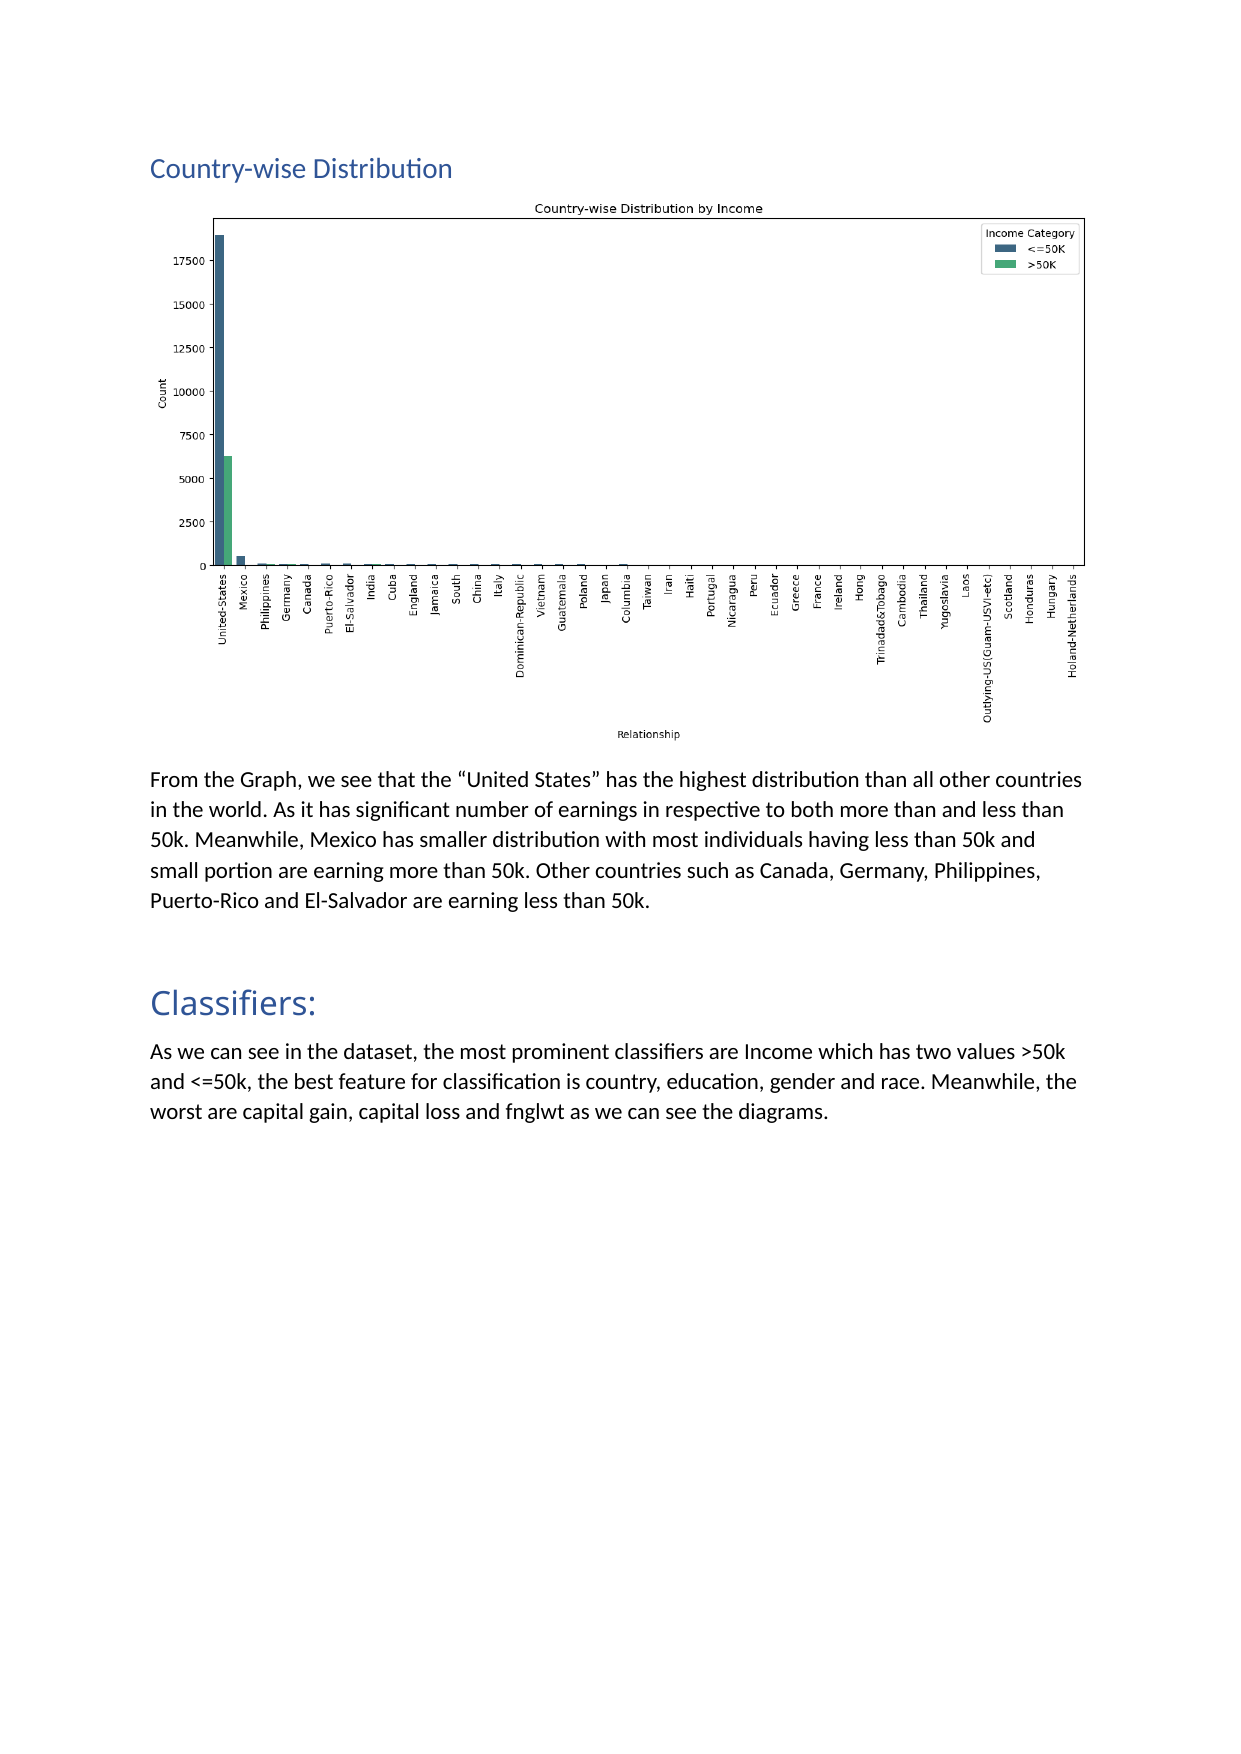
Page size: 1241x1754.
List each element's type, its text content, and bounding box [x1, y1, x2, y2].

text From the Graph, we see that the “United States” has the highest distribution than all other countries in the world. As it has significant number of earnings in respective to both more than and less than 50k. Meanwhile, Mexico has smaller distribution with most individuals having less than 50k and small portion are earning more than 50k. Other countries such as Canada, Germany, Philippines, Puerto-Rico and El-Salvador are earning less than 50k. [150, 765, 1090, 914]
text As we can see in the dataset, the most prominent classifiers are Income which has two values >50k and <=50k, the best feature for classification is country, education, gender and race. Meanwhile, the worst are capital gain, capital loss and fnglwt as we can see the diagrams. [150, 1037, 1090, 1125]
picture [150, 196, 1091, 747]
subtitle Country-wise Distribution [150, 150, 1090, 186]
subtitle Classifiers: [150, 980, 1090, 1025]
